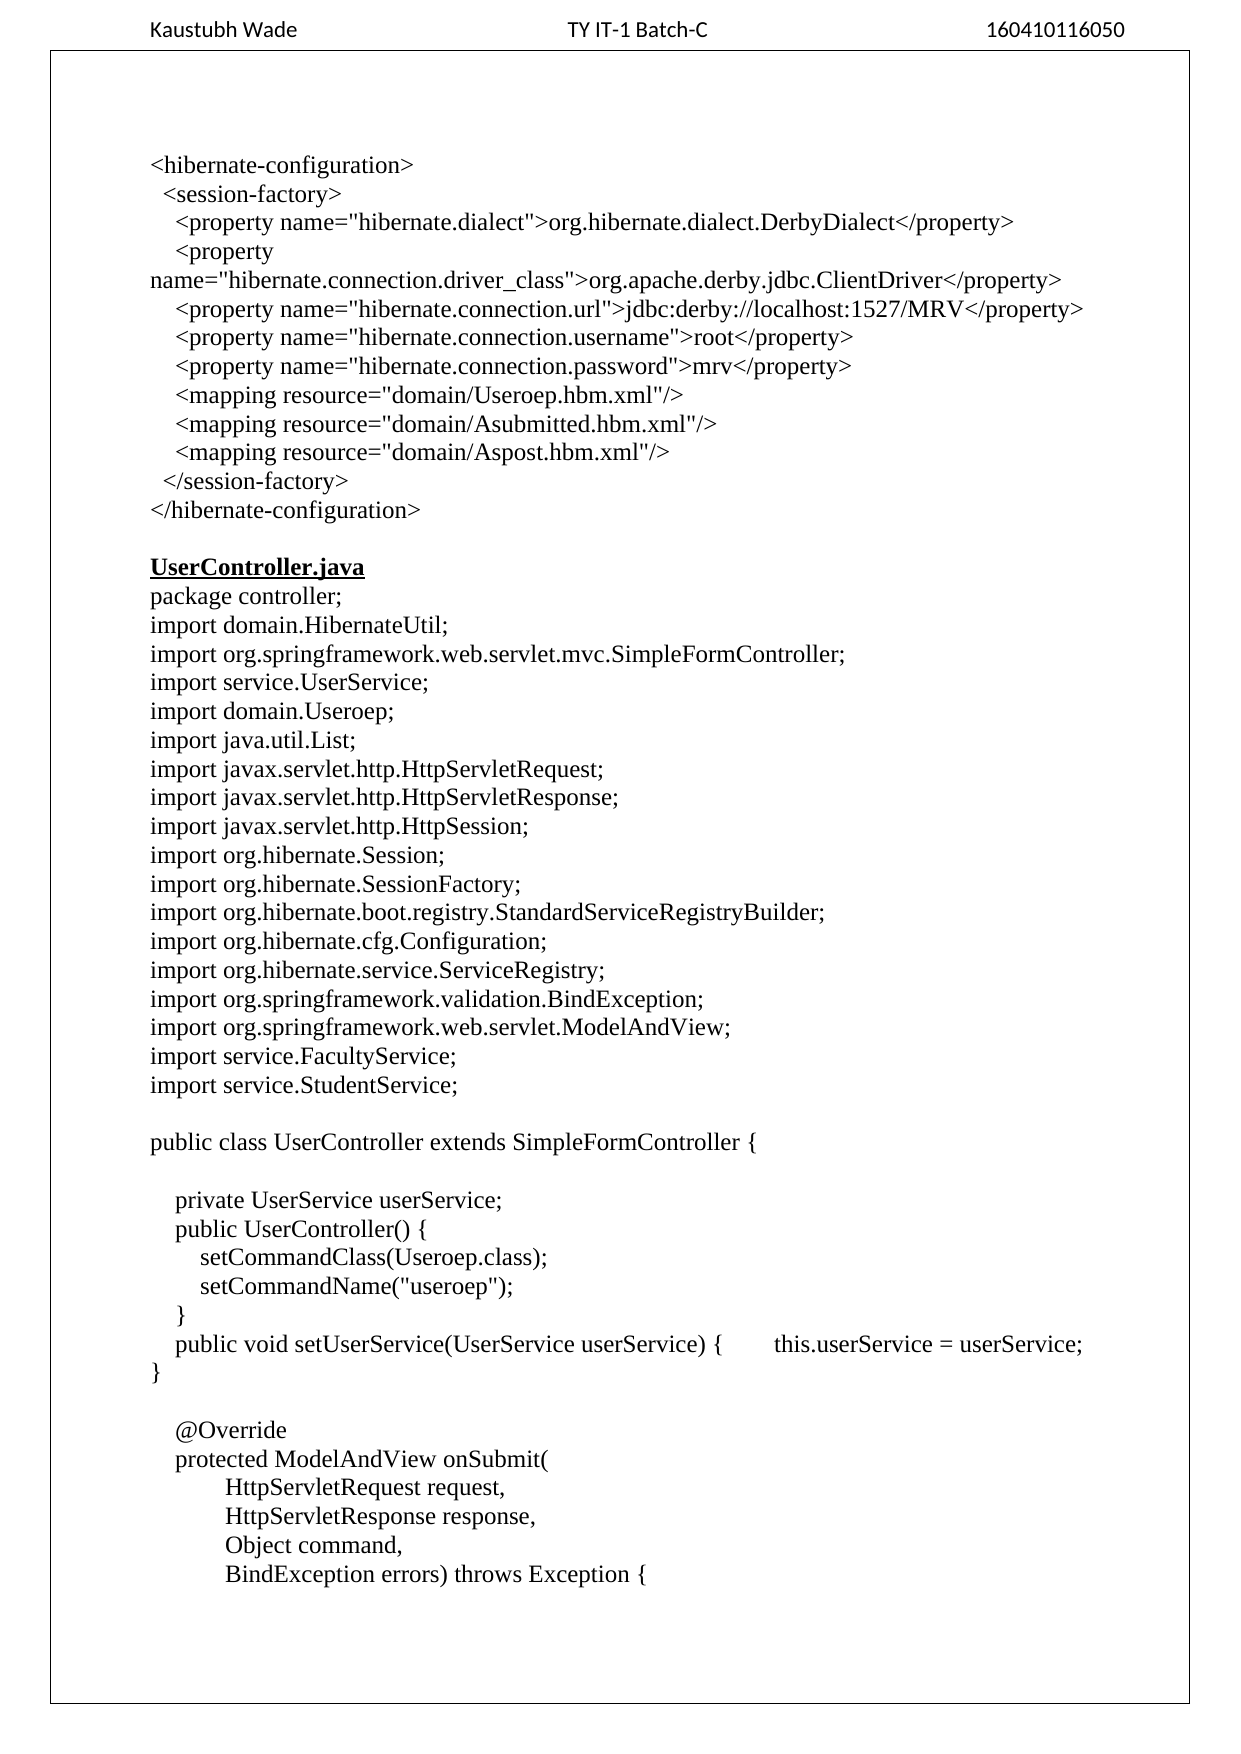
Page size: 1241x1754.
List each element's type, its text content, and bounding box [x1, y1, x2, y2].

text protected ModelAndView onSubmit( [150, 1444, 1090, 1472]
text public void setUserService(UserService userService) { this.userService = userService; } [150, 1329, 1090, 1386]
text @Override [150, 1415, 1090, 1444]
text HttpServletResponse response, [150, 1501, 1090, 1530]
text public UserController() { [150, 1214, 1090, 1242]
text package controller; [150, 581, 1090, 610]
text Object command, [150, 1530, 1090, 1559]
text import domain.Useroep; [150, 696, 1090, 725]
text import javax.servlet.http.HttpServletResponse; [150, 782, 1090, 811]
text <property name="hibernate.connection.password">mrv</property> [150, 351, 1090, 380]
text import domain.HibernateUtil; [150, 610, 1090, 639]
text import org.springframework.validation.BindException; [150, 984, 1090, 1012]
text BindException errors) throws Exception { [150, 1559, 1090, 1587]
text UserController.java [150, 552, 1090, 581]
text </session-factory> [150, 466, 1090, 495]
text import javax.servlet.http.HttpSession; [150, 811, 1090, 840]
text HttpServletRequest request, [150, 1472, 1090, 1501]
text setCommandName("useroep"); [150, 1271, 1090, 1300]
text <hibernate-configuration> [150, 150, 1090, 179]
text import service.StudentService; [150, 1070, 1090, 1099]
text <session-factory> [150, 179, 1090, 207]
text <property name="hibernate.connection.driver_class">org.apache.derby.jdbc.ClientDriver</property> [150, 236, 1090, 294]
text import org.hibernate.Session; [150, 840, 1090, 869]
text <property name="hibernate.dialect">org.hibernate.dialect.DerbyDialect</property> [150, 207, 1090, 236]
text <mapping resource="domain/Asubmitted.hbm.xml"/> [150, 409, 1090, 437]
text <mapping resource="domain/Aspost.hbm.xml"/> [150, 437, 1090, 466]
text <mapping resource="domain/Useroep.hbm.xml"/> [150, 380, 1090, 409]
text public class UserController extends SimpleFormController { [150, 1127, 1090, 1156]
text import org.hibernate.service.ServiceRegistry; [150, 955, 1090, 984]
text import service.UserService; [150, 667, 1090, 696]
text </hibernate-configuration> [150, 495, 1090, 524]
text <property name="hibernate.connection.url">jdbc:derby://localhost:1527/MRV</property> [150, 294, 1090, 322]
text <property name="hibernate.connection.username">root</property> [150, 322, 1090, 351]
text } [150, 1300, 1090, 1329]
text import org.hibernate.cfg.Configuration; [150, 926, 1090, 955]
text import org.hibernate.SessionFactory; [150, 869, 1090, 897]
text import javax.servlet.http.HttpServletRequest; [150, 754, 1090, 782]
text setCommandClass(Useroep.class); [150, 1242, 1090, 1271]
text import org.springframework.web.servlet.ModelAndView; [150, 1012, 1090, 1041]
text import service.FacultyService; [150, 1041, 1090, 1070]
text import java.util.List; [150, 725, 1090, 754]
text private UserService userService; [150, 1185, 1090, 1214]
text import org.springframework.web.servlet.mvc.SimpleFormController; [150, 639, 1090, 667]
text import org.hibernate.boot.registry.StandardServiceRegistryBuilder; [150, 897, 1090, 926]
